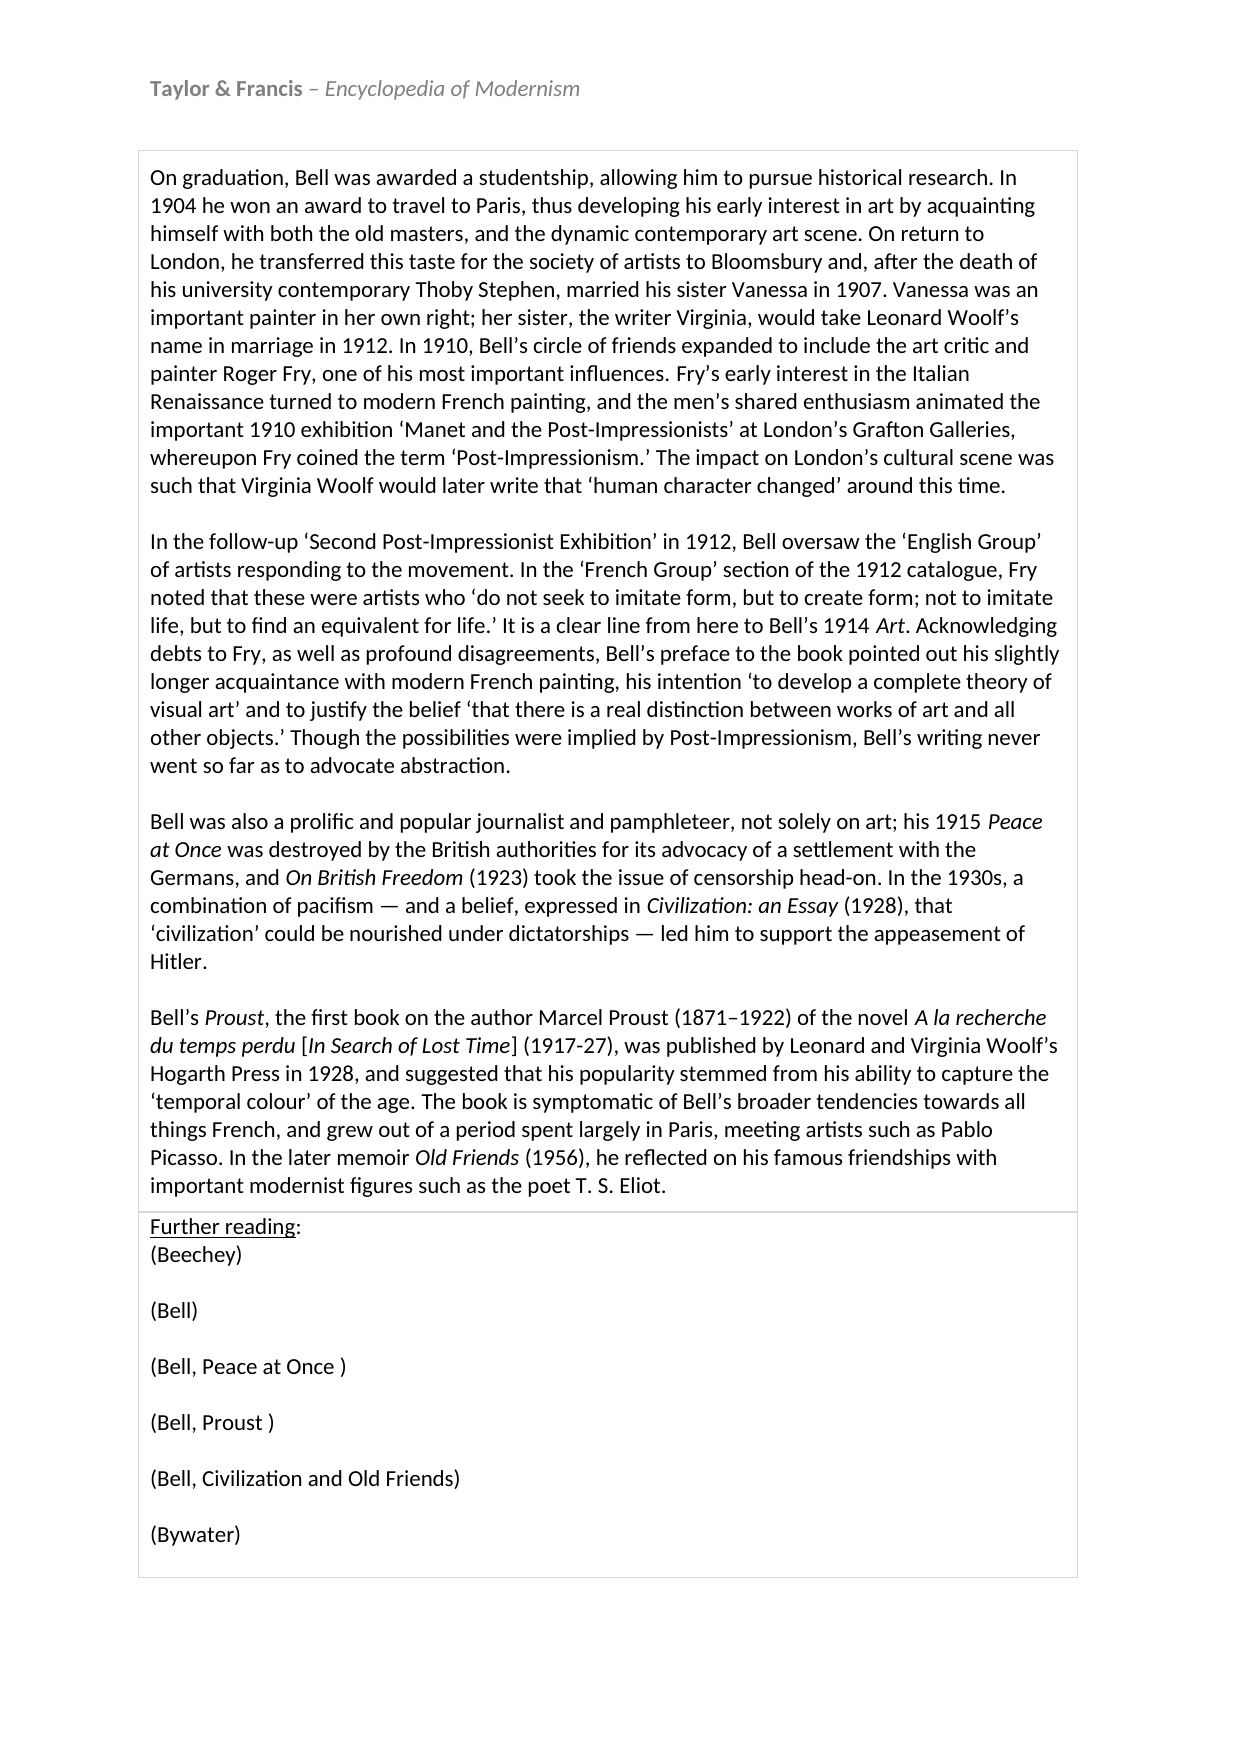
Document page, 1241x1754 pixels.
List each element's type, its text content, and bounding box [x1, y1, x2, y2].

table_cell Further reading: [139, 1213, 1077, 1577]
